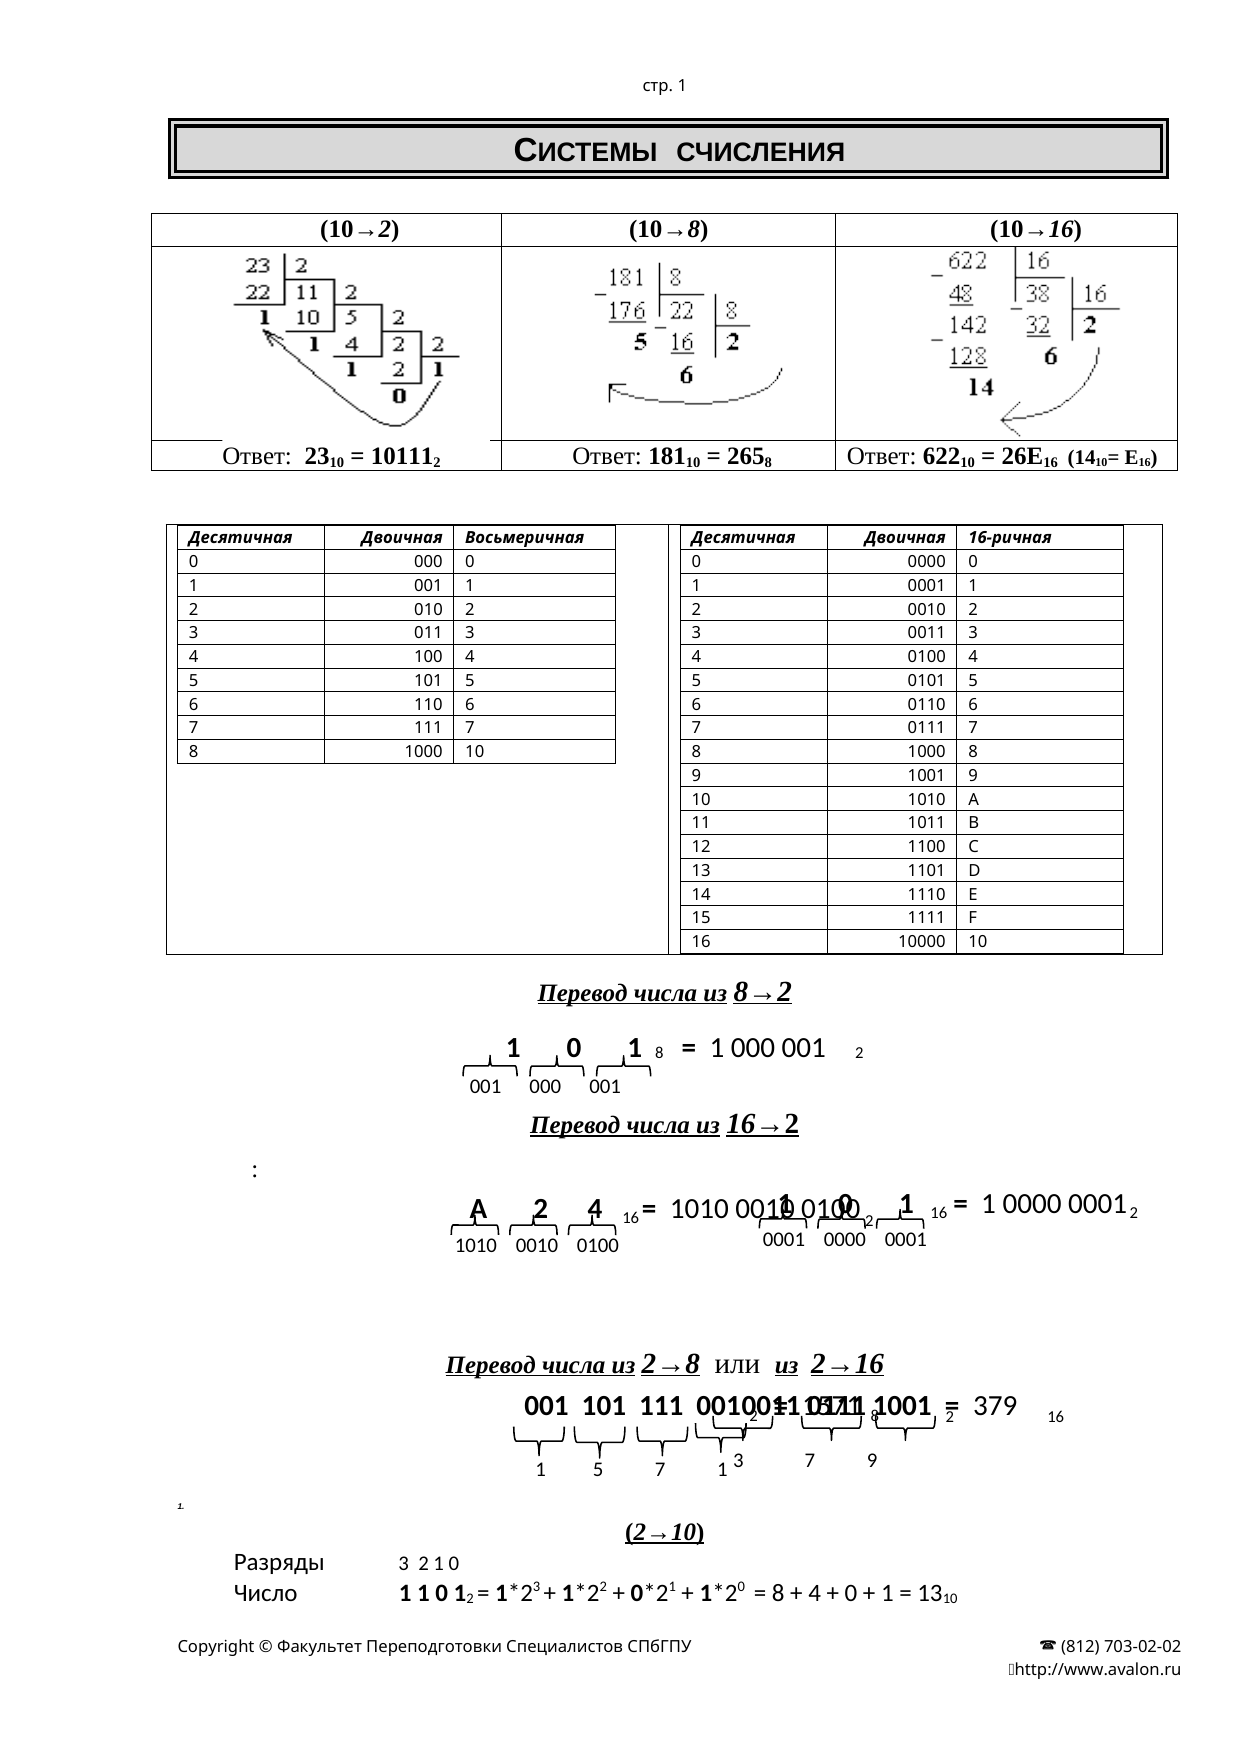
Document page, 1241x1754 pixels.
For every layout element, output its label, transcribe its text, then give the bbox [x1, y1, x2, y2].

table_header [957, 859, 1123, 881]
table_header [828, 930, 956, 953]
table_header [957, 597, 1123, 620]
table_header [957, 906, 1123, 929]
text Разряды 3 2 1 0 [177, 1546, 1152, 1577]
table_header [828, 787, 956, 810]
picture [905, 247, 1141, 441]
table_header [681, 621, 827, 644]
table_header [681, 645, 827, 668]
table_header (10→8) [502, 214, 835, 246]
table_cell [490, 247, 501, 440]
text Перевод числа из 2→8 или из 2→16 [177, 1346, 1152, 1379]
table_cell Ответ: 2310 = 101112 [152, 441, 501, 470]
text : [177, 1154, 1152, 1183]
text Число 1 1 0 12 = 1*23 + 1*22 + 0*21 + 1*20 = 8 + 4 + 0 + 1 = 1310 [177, 1577, 1152, 1607]
table_header [681, 835, 827, 858]
text (2→10) [177, 1517, 1152, 1546]
picture [591, 261, 789, 406]
table_header [681, 669, 827, 691]
table_header [957, 526, 1123, 549]
table_header [957, 621, 1123, 644]
table_header [681, 882, 827, 905]
table_header (10→2) [152, 214, 501, 246]
table_header [828, 811, 956, 834]
table_header [957, 692, 1123, 715]
table_header [681, 906, 827, 929]
text Перевод числа из 8→2 [177, 974, 1152, 1007]
table_header [828, 597, 956, 620]
table_header [828, 835, 956, 858]
table_header [828, 740, 956, 763]
table_header [828, 906, 956, 929]
table_header [681, 811, 827, 834]
table_header [669, 525, 680, 953]
picture [222, 247, 490, 441]
table_header [828, 550, 956, 573]
table_header [957, 550, 1123, 573]
table_header [828, 526, 956, 549]
table_header [681, 550, 827, 573]
table_header [167, 525, 668, 953]
table_cell [1141, 247, 1177, 440]
table_header [828, 716, 956, 739]
table_header [957, 835, 1123, 858]
table_header [681, 716, 827, 739]
table_header (10→16) [836, 214, 1177, 246]
table_header [957, 811, 1123, 834]
table_header [681, 692, 827, 715]
table_cell [836, 247, 905, 440]
table_header [957, 764, 1123, 786]
table_header [681, 526, 827, 549]
table_header [828, 764, 956, 786]
table_header [828, 574, 956, 596]
table_cell [152, 247, 222, 440]
table_header [957, 787, 1123, 810]
table_header [957, 716, 1123, 739]
table_header [957, 930, 1123, 953]
table_header [828, 645, 956, 668]
table_header [681, 574, 827, 596]
subtitle Системы счисления [171, 121, 1166, 176]
table_header [681, 859, 827, 881]
table_header [828, 882, 956, 905]
table_cell Ответ: 62210 = 26E16 (1410= Е16) [836, 441, 1177, 470]
text Перевод числа из 16→2 [177, 1106, 1152, 1140]
table_header [828, 669, 956, 691]
table_header [828, 859, 956, 881]
table_header [681, 597, 827, 620]
table_header [957, 669, 1123, 691]
table_header [957, 645, 1123, 668]
table_header [681, 930, 827, 953]
table_cell [502, 247, 835, 440]
table_header [681, 764, 827, 786]
table_header [681, 787, 827, 810]
table_header [957, 882, 1123, 905]
table_cell Ответ: 18110 = 2658 [502, 441, 835, 470]
table_header [957, 740, 1123, 763]
table_header [1124, 525, 1162, 953]
table_header [828, 692, 956, 715]
table_header [681, 740, 827, 763]
table_header [828, 621, 956, 644]
table_header [957, 574, 1123, 596]
